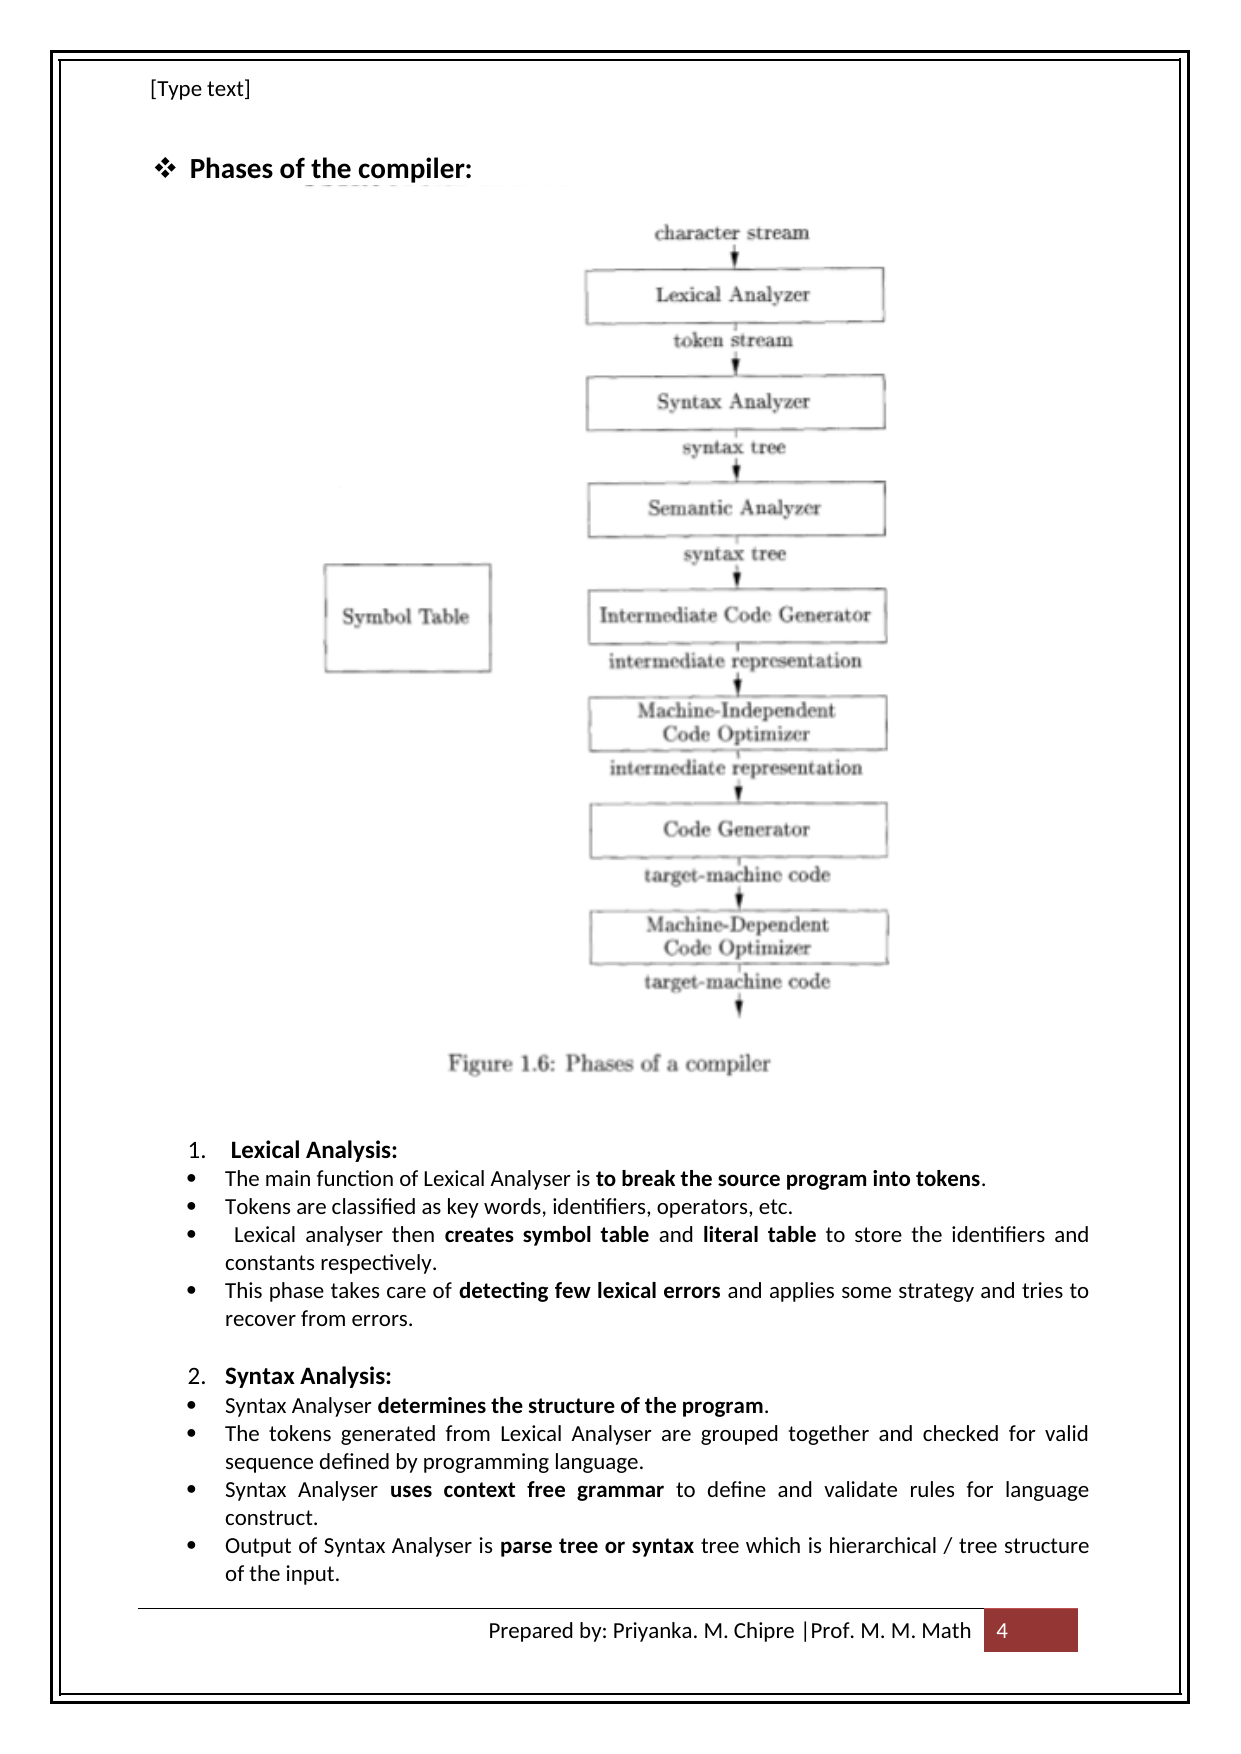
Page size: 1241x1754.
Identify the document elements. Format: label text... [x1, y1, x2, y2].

list Syntax Analyser uses context free grammar to define and validate rules for language construct. [187, 1475, 1090, 1531]
list Syntax Analysis: [187, 1361, 1090, 1391]
list This phase takes care of detecting few lexical errors and applies some strategy and tries to recover from errors. [187, 1276, 1090, 1332]
list Lexical Analysis: [187, 1134, 1090, 1164]
list Syntax Analyser determines the structure of the program. [187, 1391, 1090, 1419]
list The tokens generated from Lexical Analyser are grouped together and checked for valid sequence defined by programming language. [187, 1419, 1090, 1475]
list Tokens are classified as key words, identifiers, operators, etc. [187, 1192, 1090, 1220]
list The main function of Lexical Analyser is to break the source program into tokens. [187, 1164, 1090, 1192]
picture [305, 185, 940, 1106]
list Lexical analyser then creates symbol table and literal table to store the identifiers and constants respectively. [187, 1220, 1090, 1276]
list Phases of the compiler: [152, 150, 1090, 186]
list Output of Syntax Analyser is parse tree or syntax tree which is hierarchical / tree structure of the input. [187, 1531, 1090, 1587]
